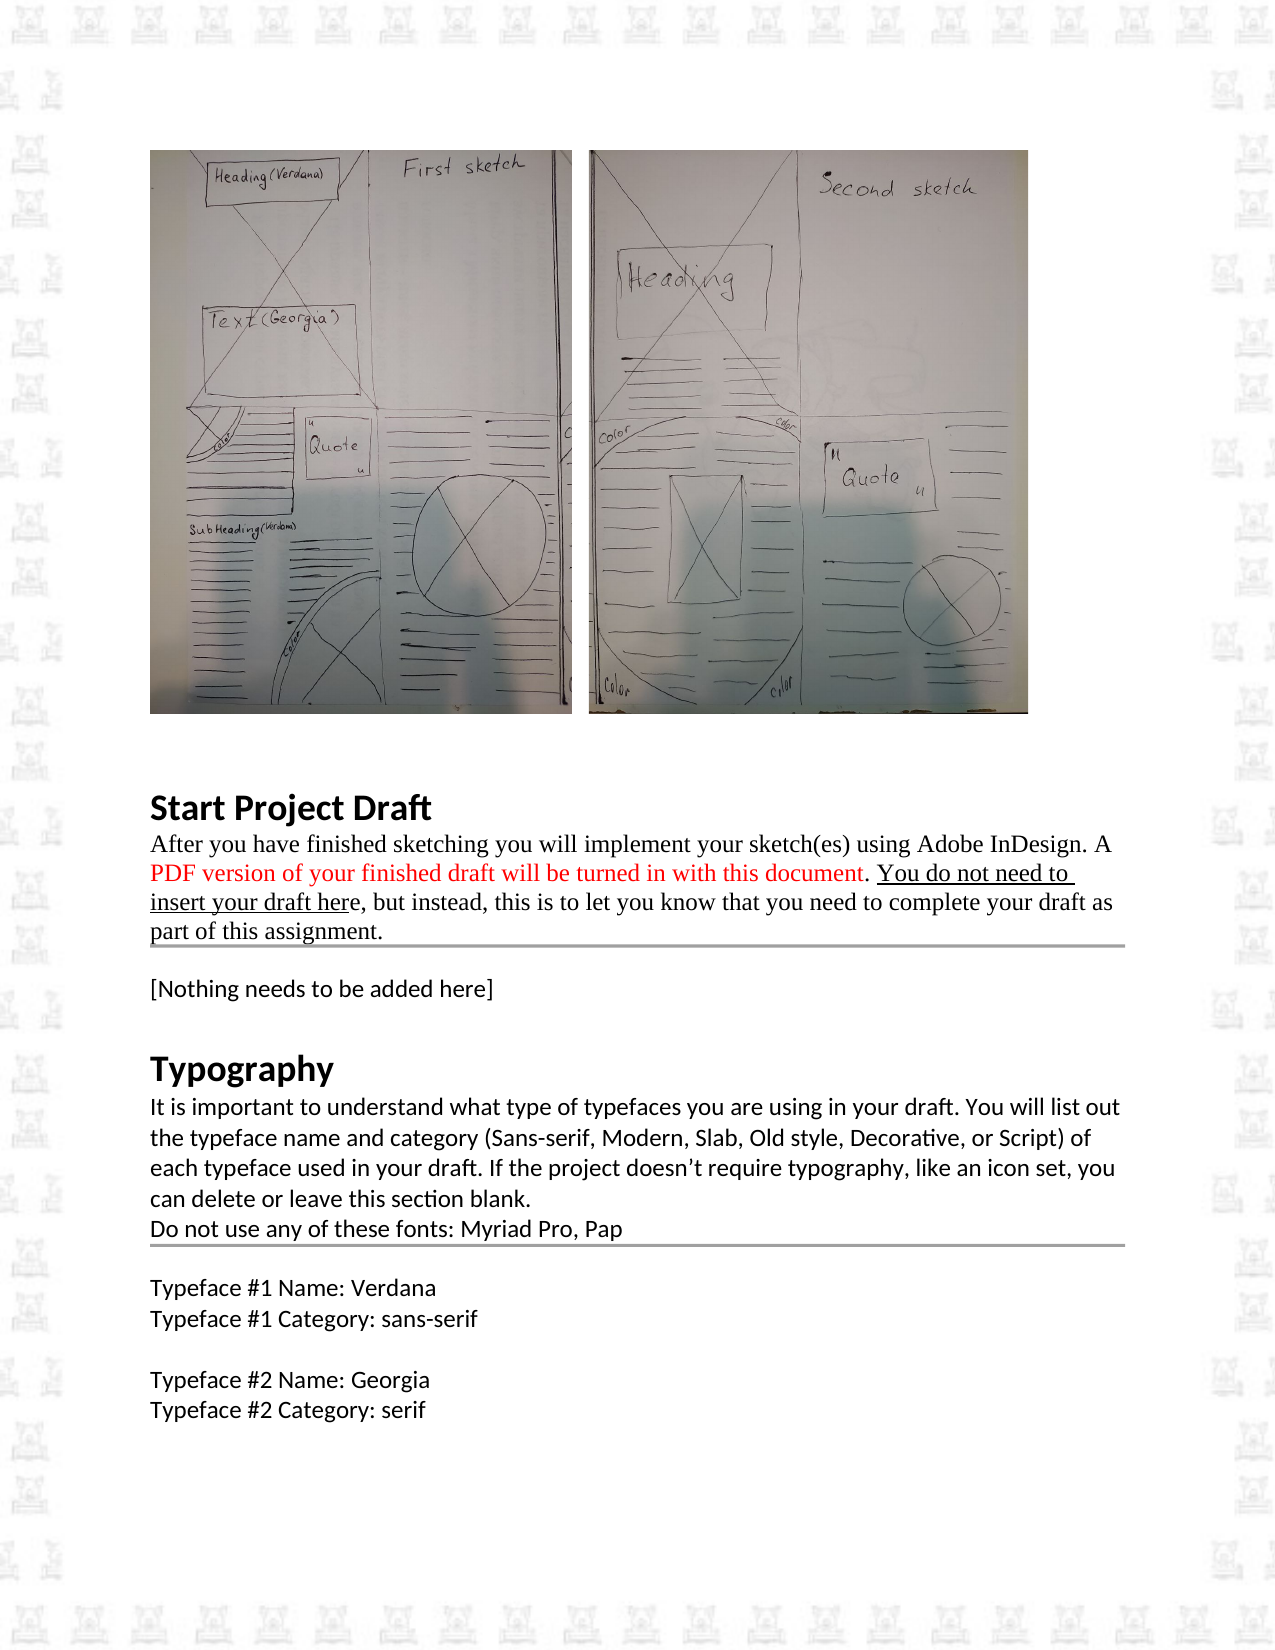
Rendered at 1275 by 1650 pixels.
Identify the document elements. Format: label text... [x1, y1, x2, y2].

subtitle Typography [150, 1045, 1125, 1091]
text Typeface #2 Category: serif [150, 1395, 1125, 1425]
text [Nothing needs to be added here] [150, 973, 1125, 1004]
text After you have finished sketching you will implement your sketch(es) using Adobe InDesign. A PDF version of your finished draft will be turned in with this document. You do not need to insert your draft here, but instead, this is to let you know that you need to complete your draft as part of this assignment. [150, 829, 1125, 944]
subtitle Start Project Draft [150, 784, 1125, 829]
text Do not use any of these fonts: Myriad Pro, Pap [150, 1213, 1125, 1243]
text Typeface #2 Name: Georgia [150, 1364, 1125, 1395]
text It is important to understand what type of typefaces you are using in your draft. You will list out the typeface name and category (Sans-serif, Modern, Slab, Old style, Decorative, or Script) of each typeface used in your draft. If the project doesn’t require typography, like an icon set, you can delete or leave this section blank. [150, 1091, 1125, 1213]
text Typeface #1 Name: Verdana [150, 1273, 1125, 1303]
text Typeface #1 Category: sans-serif [150, 1303, 1125, 1334]
picture [0, 0, 1275, 1650]
